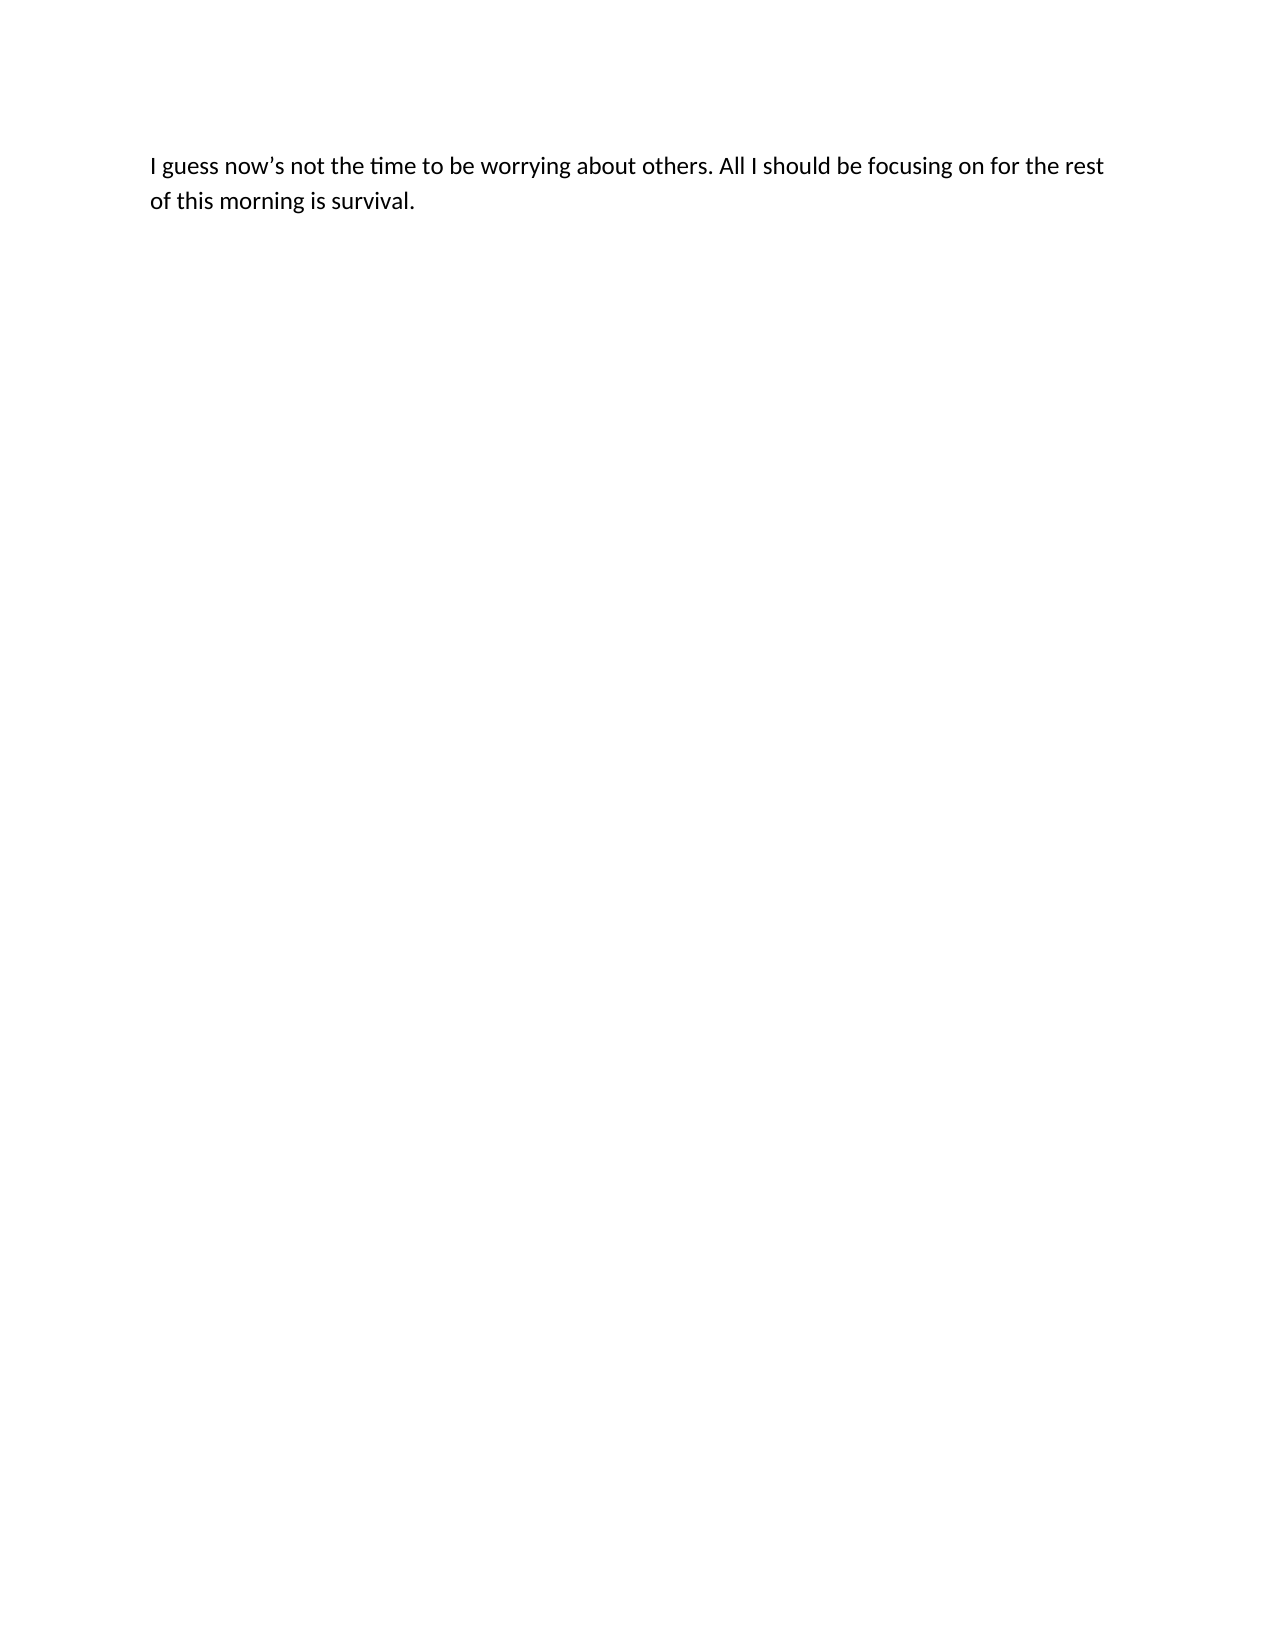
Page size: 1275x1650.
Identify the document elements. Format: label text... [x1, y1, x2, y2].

text I guess now’s not the time to be worrying about others. All I should be focusing on for the rest of this morning is survival. [150, 150, 1125, 216]
